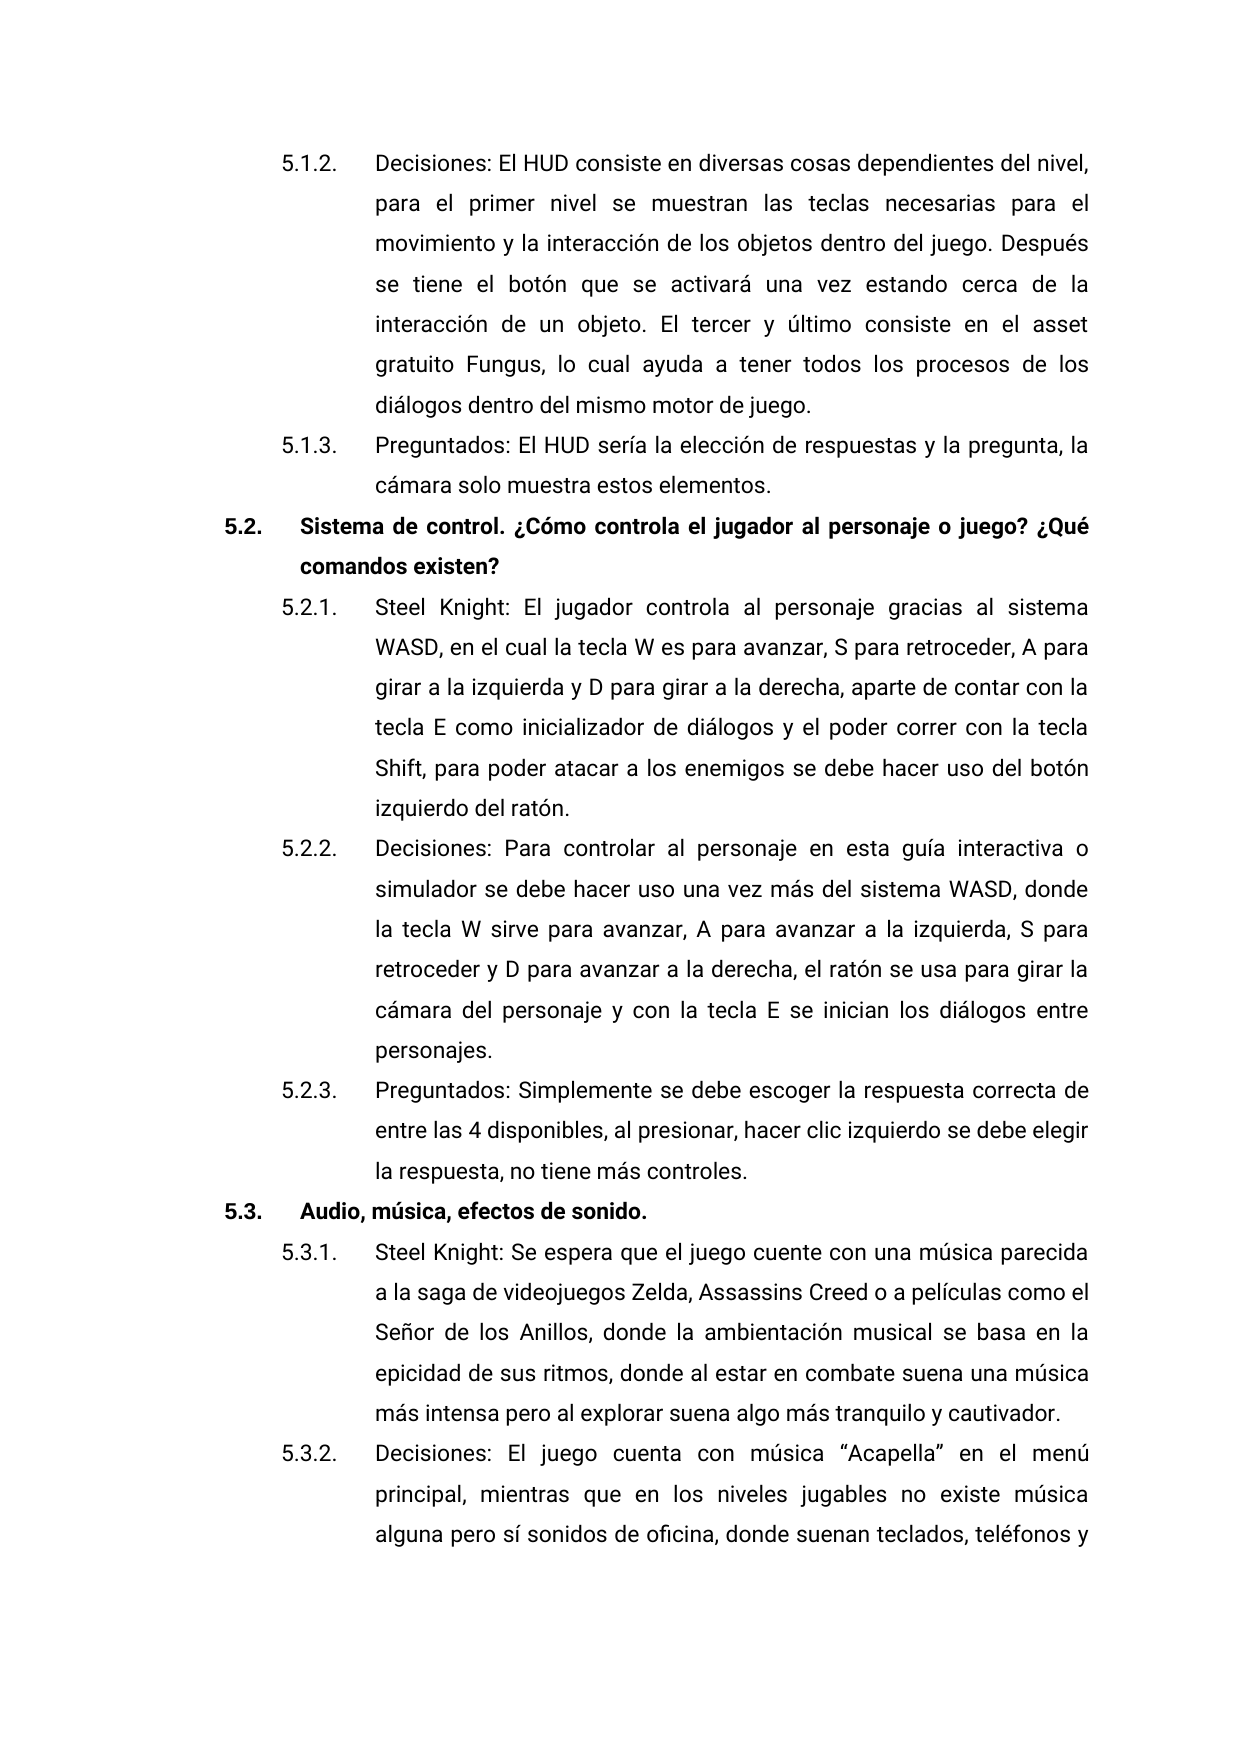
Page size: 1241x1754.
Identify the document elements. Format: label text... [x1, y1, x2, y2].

list Decisiones: El HUD consiste en diversas cosas dependientes del nivel, para el primer nivel se muestran las teclas necesarias para el movimiento y la interacción de los objetos dentro del juego. Después se tiene el botón que se activará una vez estando cerca de la interacción de un objeto. El tercer y último consiste en el asset gratuito Fungus, lo cual ayuda a tener todos los procesos de los diálogos dentro del mismo motor de juego. [337, 150, 1090, 419]
list Steel Knight: El jugador controla al personaje gracias al sistema WASD, en el cual la tecla W es para avanzar, S para retroceder, A para girar a la izquierda y D para girar a la derecha, aparte de contar con la tecla E como inicializador de diálogos y el poder correr con la tecla Shift, para poder atacar a los enemigos se debe hacer uso del botón izquierdo del ratón. [337, 594, 1090, 822]
list Decisiones: Para controlar al personaje en esta guía interactiva o simulador se debe hacer uso una vez más del sistema WASD, donde la tecla W sirve para avanzar, A para avanzar a la izquierda, S para retroceder y D para avanzar a la derecha, el ratón se usa para girar la cámara del personaje y con la tecla E se inician los diálogos entre personajes. [337, 836, 1090, 1064]
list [337, 1441, 1090, 1548]
list Preguntados: El HUD sería la elección de respuestas y la pregunta, la cámara solo muestra estos elementos. [337, 432, 1090, 499]
list Audio, música, efectos de sonido. [262, 1198, 1090, 1225]
list Sistema de control. ¿Cómo controla el jugador al personaje o juego? ¿Qué comandos existen? [262, 513, 1090, 580]
list Preguntados: Simplemente se debe escoger la respuesta correcta de entre las 4 disponibles, al presionar, hacer clic izquierdo se debe elegir la respuesta, no tiene más controles. [337, 1077, 1090, 1185]
list Steel Knight: Se espera que el juego cuente con una música parecida a la saga de videojuegos Zelda, Assassins Creed o a películas como el Señor de los Anillos, donde la ambientación musical se basa en la epicidad de sus ritmos, donde al estar en combate suena una música más intensa pero al explorar suena algo más tranquilo y cautivador. [337, 1239, 1090, 1427]
